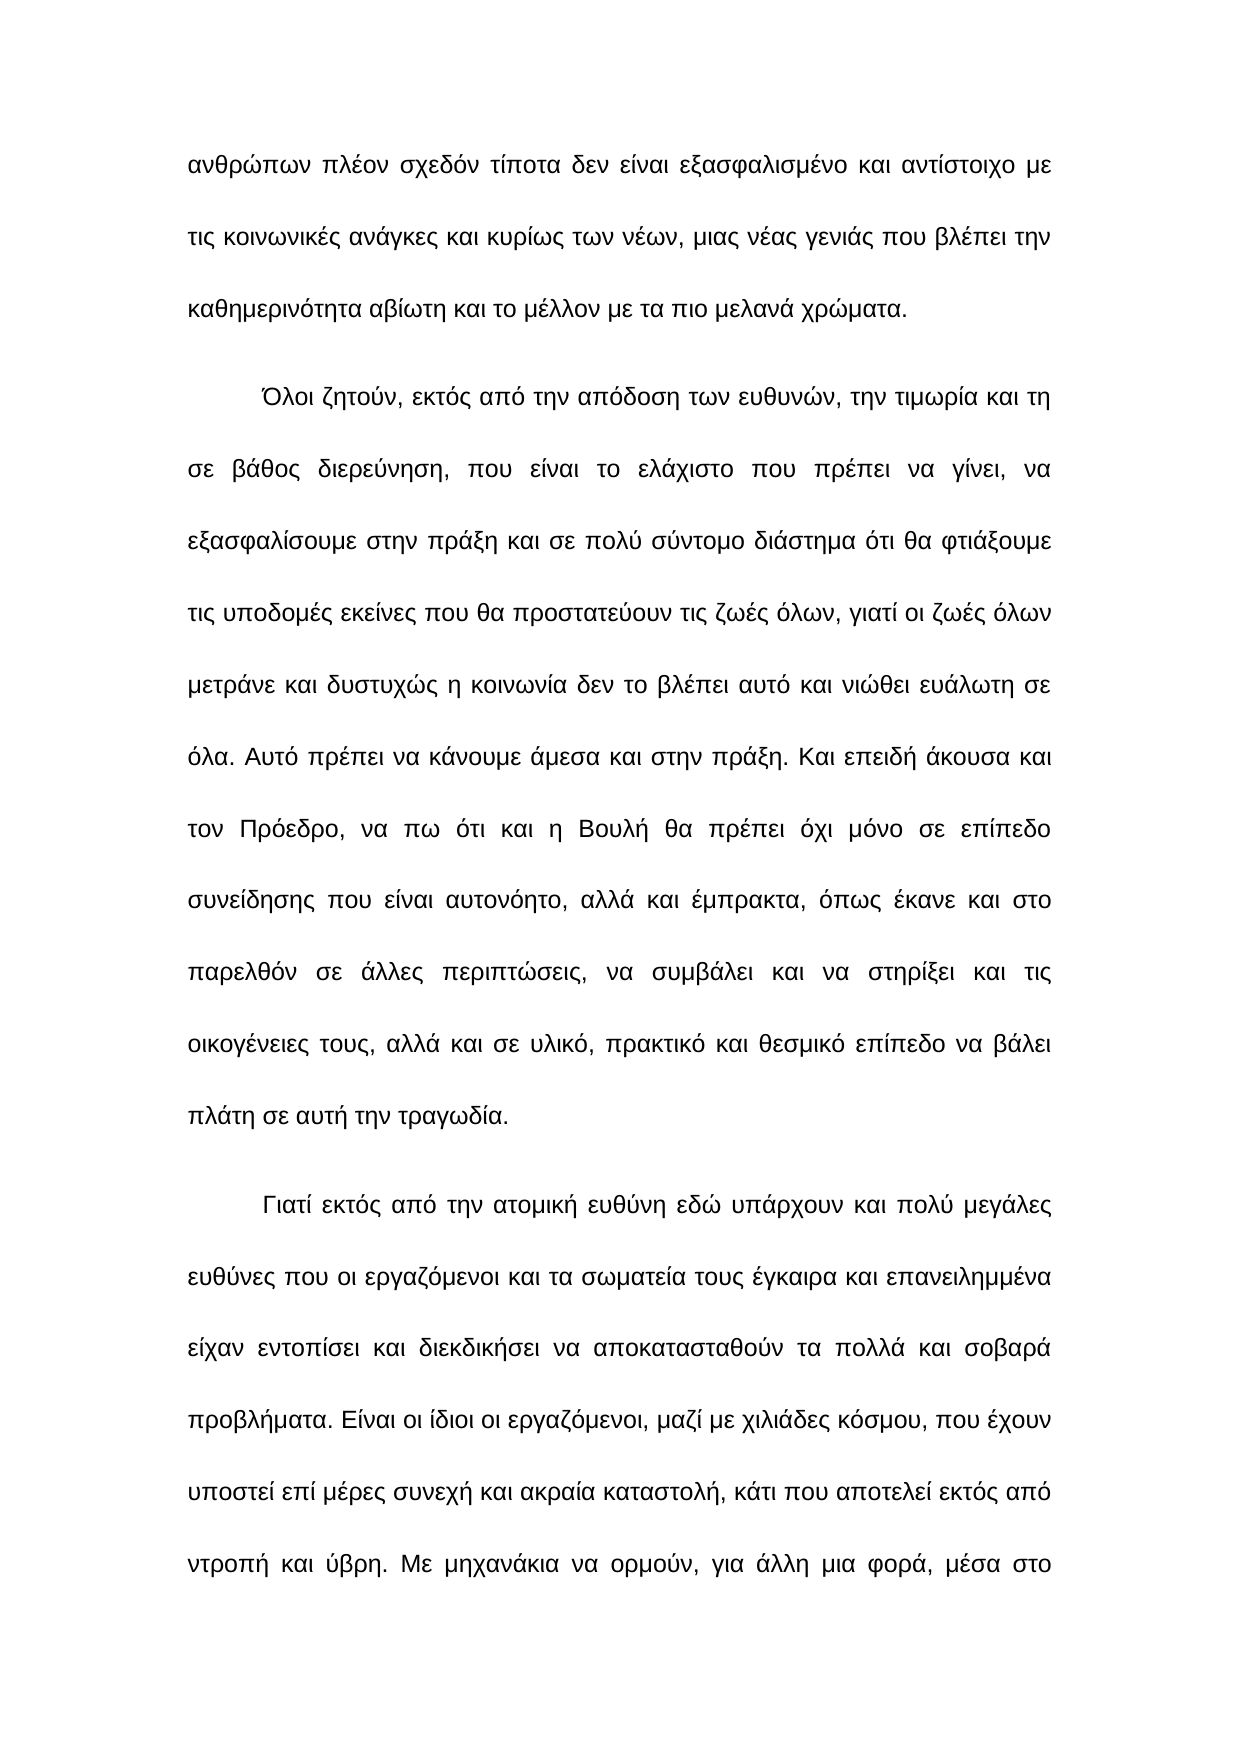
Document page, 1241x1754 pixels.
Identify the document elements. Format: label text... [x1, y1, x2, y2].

text Όλοι ζητούν, εκτός από την απόδοση των ευθυνών, την τιμωρία και τη σε βάθος διερεύνηση, που είναι το ελάχιστο που πρέπει να γίνει, να εξασφαλίσουμε στην πράξη και σε πολύ σύντομο διάστημα ότι θα φτιάξουμε τις υποδομές εκείνες που θα προστατεύουν τις ζωές όλων, γιατί οι ζωές όλων μετράνε και δυστυχώς η κοινωνία δεν το βλέπει αυτό και νιώθει ευάλωτη σε όλα. Αυτό πρέπει να κάνουμε άμεσα και στην πράξη. Και επειδή άκουσα και τον Πρόεδρο, να πω ότι και η Βουλή θα πρέπει όχι μόνο σε επίπεδο συνείδησης που είναι αυτονόητο, αλλά και έμπρακτα, όπως έκανε και στο παρελθόν σε άλλες περιπτώσεις, να συμβάλει και να στηρίξει και τις οικογένειες τους, αλλά και σε υλικό, πρακτικό και θεσμικό επίπεδο να βάλει πλάτη σε αυτή την τραγωδία. [187, 382, 1053, 1130]
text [187, 1189, 1053, 1578]
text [187, 150, 1053, 322]
